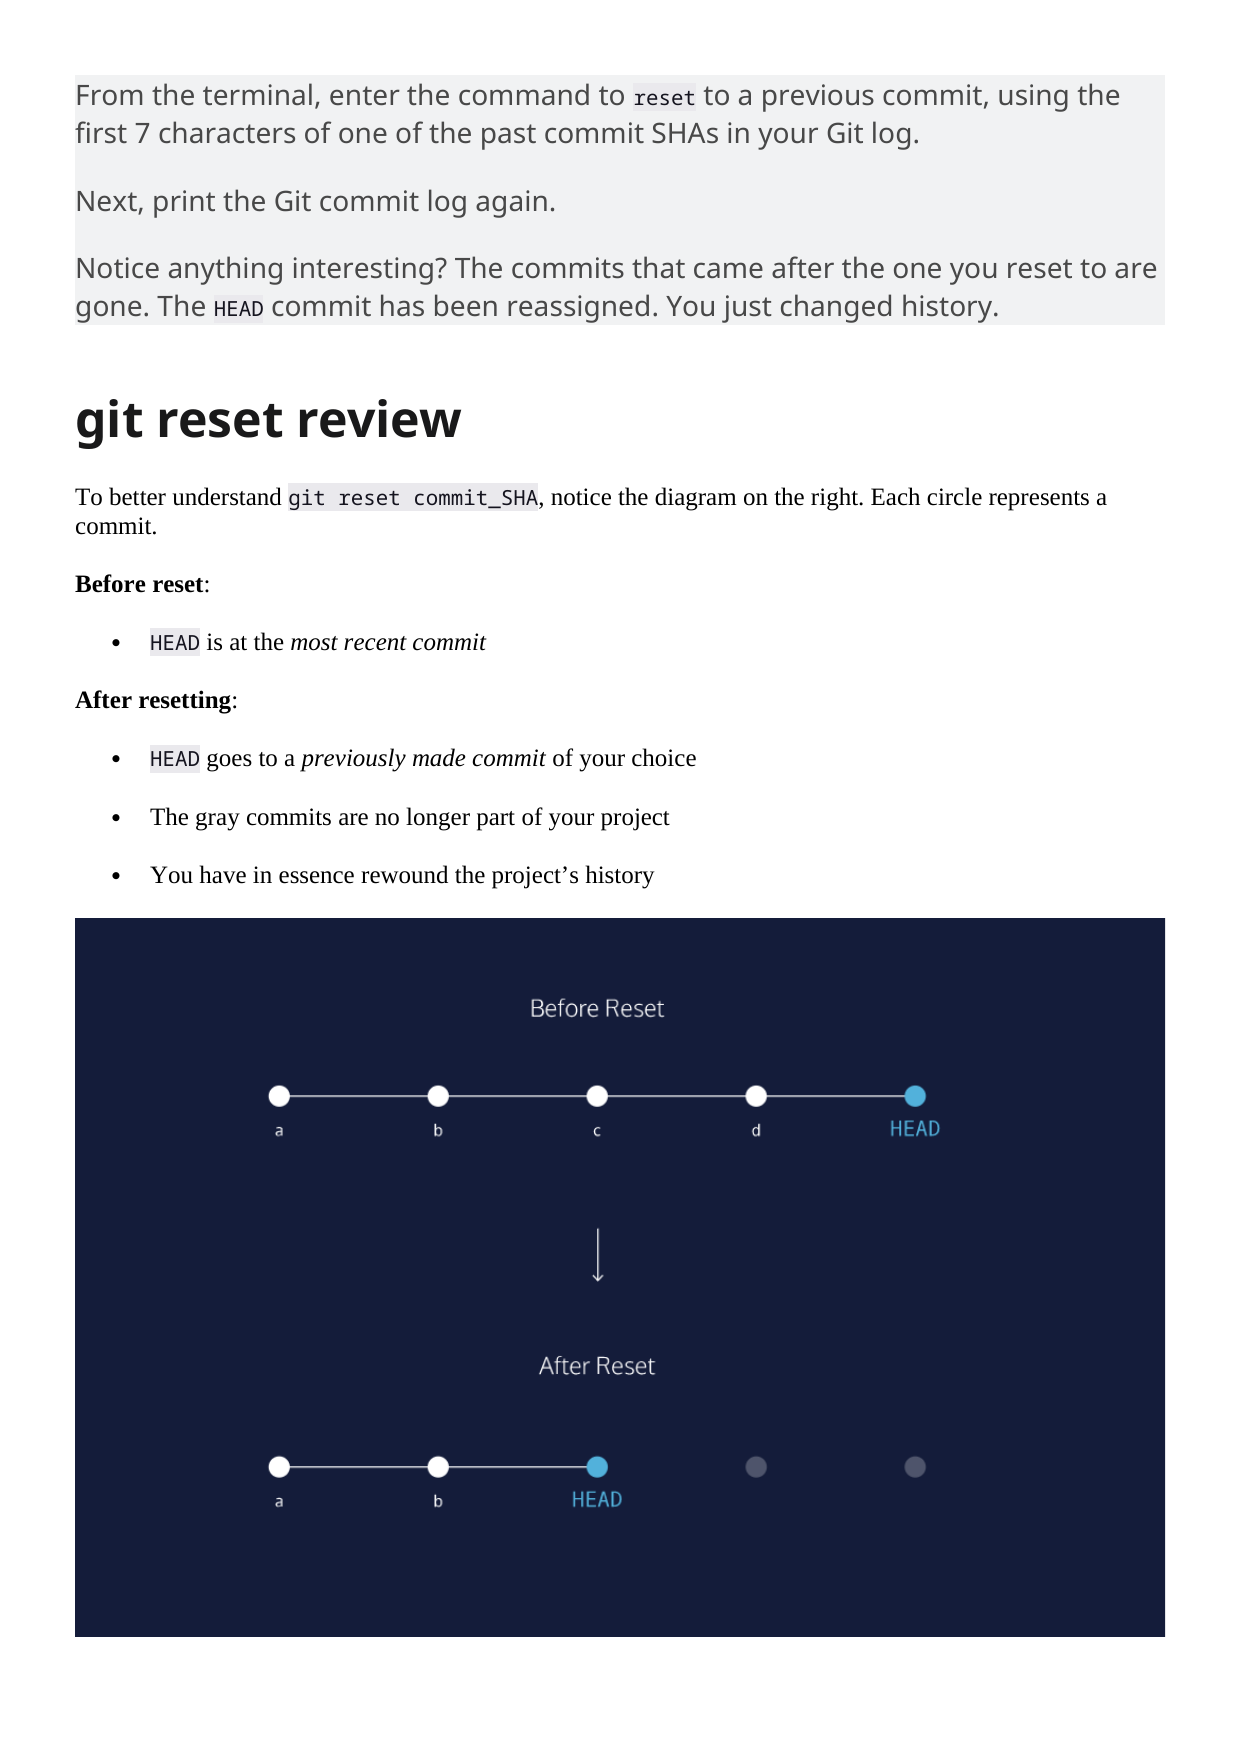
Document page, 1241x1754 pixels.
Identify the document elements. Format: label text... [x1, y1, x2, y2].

text To better understand git reset commit_SHA, notice the diagram on the right. Each circle represents a commit. [75, 482, 1165, 540]
text Notice anything interesting? The commits that came after the one you reset to are gone. The HEAD commit has been reassigned. You just changed history. [75, 248, 1165, 325]
list HEAD goes to a previously made commit of your choice [112, 743, 1165, 773]
list The gray commits are no longer part of your project [112, 802, 1165, 831]
text Before reset: [75, 569, 1165, 598]
list HEAD is at the most recent commit [112, 627, 1165, 656]
text After resetting: [75, 686, 1165, 714]
subtitle git reset review [75, 384, 1165, 452]
picture [75, 918, 1166, 1637]
text Next, print the Git commit log again. [75, 181, 1165, 219]
list You have in essence rewound the project’s history [112, 860, 1165, 889]
text From the terminal, enter the command to reset to a previous commit, using the first 7 characters of one of the past commit SHAs in your Git log. [75, 75, 1165, 152]
